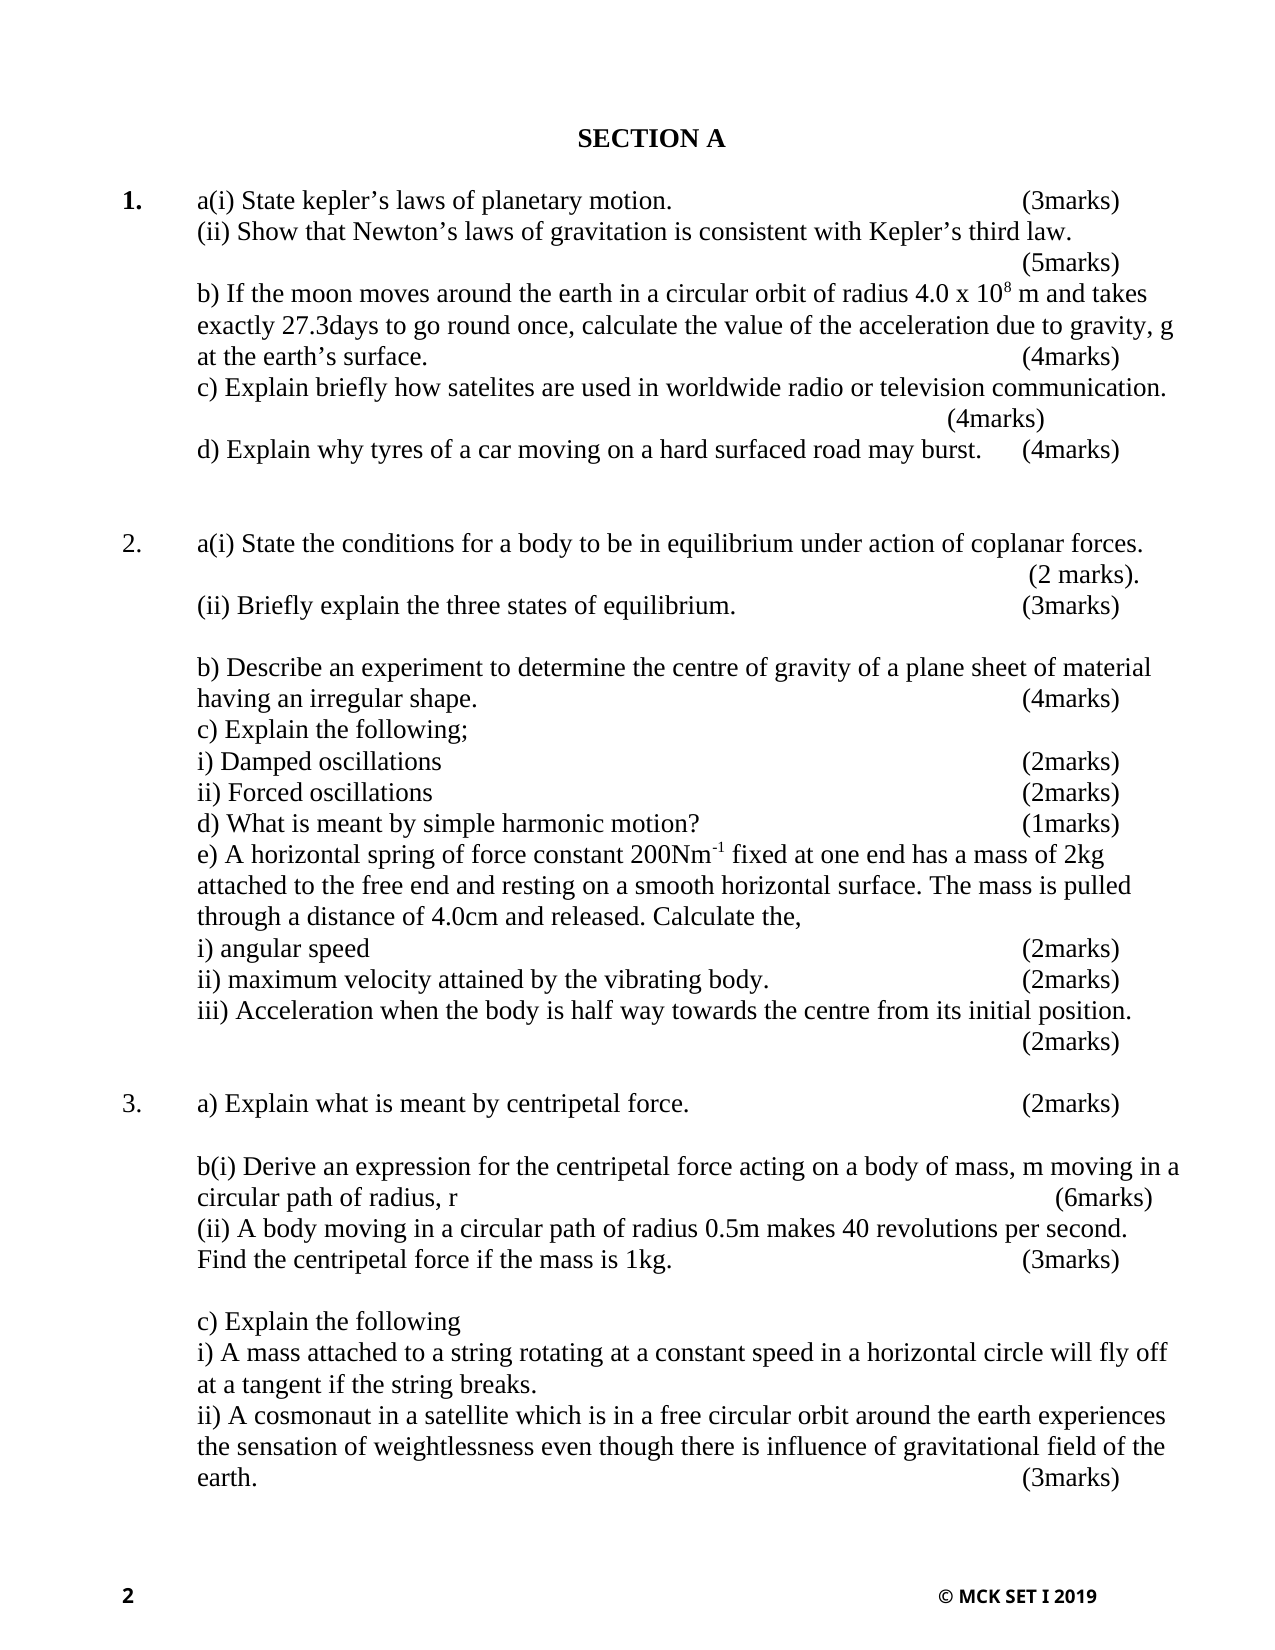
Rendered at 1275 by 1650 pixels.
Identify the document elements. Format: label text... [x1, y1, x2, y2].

text 1. a(i) State kepler’s laws of planetary motion. (3marks) [122, 184, 1181, 215]
text i) angular speed (2marks) [122, 932, 1181, 963]
text (ii) Briefly explain the three states of equilibrium. (3marks) [122, 589, 1181, 620]
text c) Explain the following [122, 1305, 1181, 1337]
text (ii) A body moving in a circular path of radius 0.5m makes 40 revolutions per second. Find the centripetal force if the mass is 1kg. (3marks) [197, 1212, 1181, 1274]
text (ii) Show that Newton’s laws of gravitation is consistent with Kepler’s third law. (5marks) [122, 215, 1181, 278]
text b) Describe an experiment to determine the centre of gravity of a plane sheet of material having an irregular shape. (4marks) [197, 651, 1181, 714]
text i) Damped oscillations (2marks) [122, 745, 1181, 776]
text e) A horizontal spring of force constant 200Nm-1 fixed at one end has a mass of 2kg attached to the free end and resting on a smooth horizontal surface. The mass is pulled through a distance of 4.0cm and released. Calculate the, [197, 838, 1181, 932]
text iii) Acceleration when the body is half way towards the centre from its initial position. (2marks) [122, 994, 1181, 1056]
text d) Explain why tyres of a car moving on a hard surfaced road may burst. (4marks) [122, 433, 1181, 464]
text SECTION A [122, 122, 1181, 153]
text c) Explain briefly how satelites are used in worldwide radio or television communication. (4marks) [122, 371, 1181, 433]
text ii) Forced oscillations (2marks) [122, 776, 1181, 807]
text b) If the moon moves around the earth in a circular orbit of radius 4.0 x 108 m and takes exactly 27.3days to go round once, calculate the value of the acceleration due to gravity, g at the earth’s surface. (4marks) [197, 278, 1181, 371]
text 3. a) Explain what is meant by centripetal force. (2marks) [122, 1087, 1181, 1118]
text i) A mass attached to a string rotating at a constant speed in a horizontal circle will fly off at a tangent if the string breaks. [197, 1337, 1181, 1399]
text d) What is meant by simple harmonic motion? (1marks) [122, 807, 1181, 838]
text b(i) Derive an expression for the centripetal force acting on a body of mass, m moving in a circular path of radius, r (6marks) [197, 1150, 1181, 1212]
text ii) maximum velocity attained by the vibrating body. (2marks) [122, 963, 1181, 994]
text ii) A cosmonaut in a satellite which is in a free circular orbit around the earth experiences the sensation of weightlessness even though there is influence of gravitational field of the earth. (3marks) [197, 1399, 1181, 1492]
text c) Explain the following; [122, 714, 1181, 745]
text 2. a(i) State the conditions for a body to be in equilibrium under action of coplanar forces. (2 marks). [122, 527, 1181, 589]
